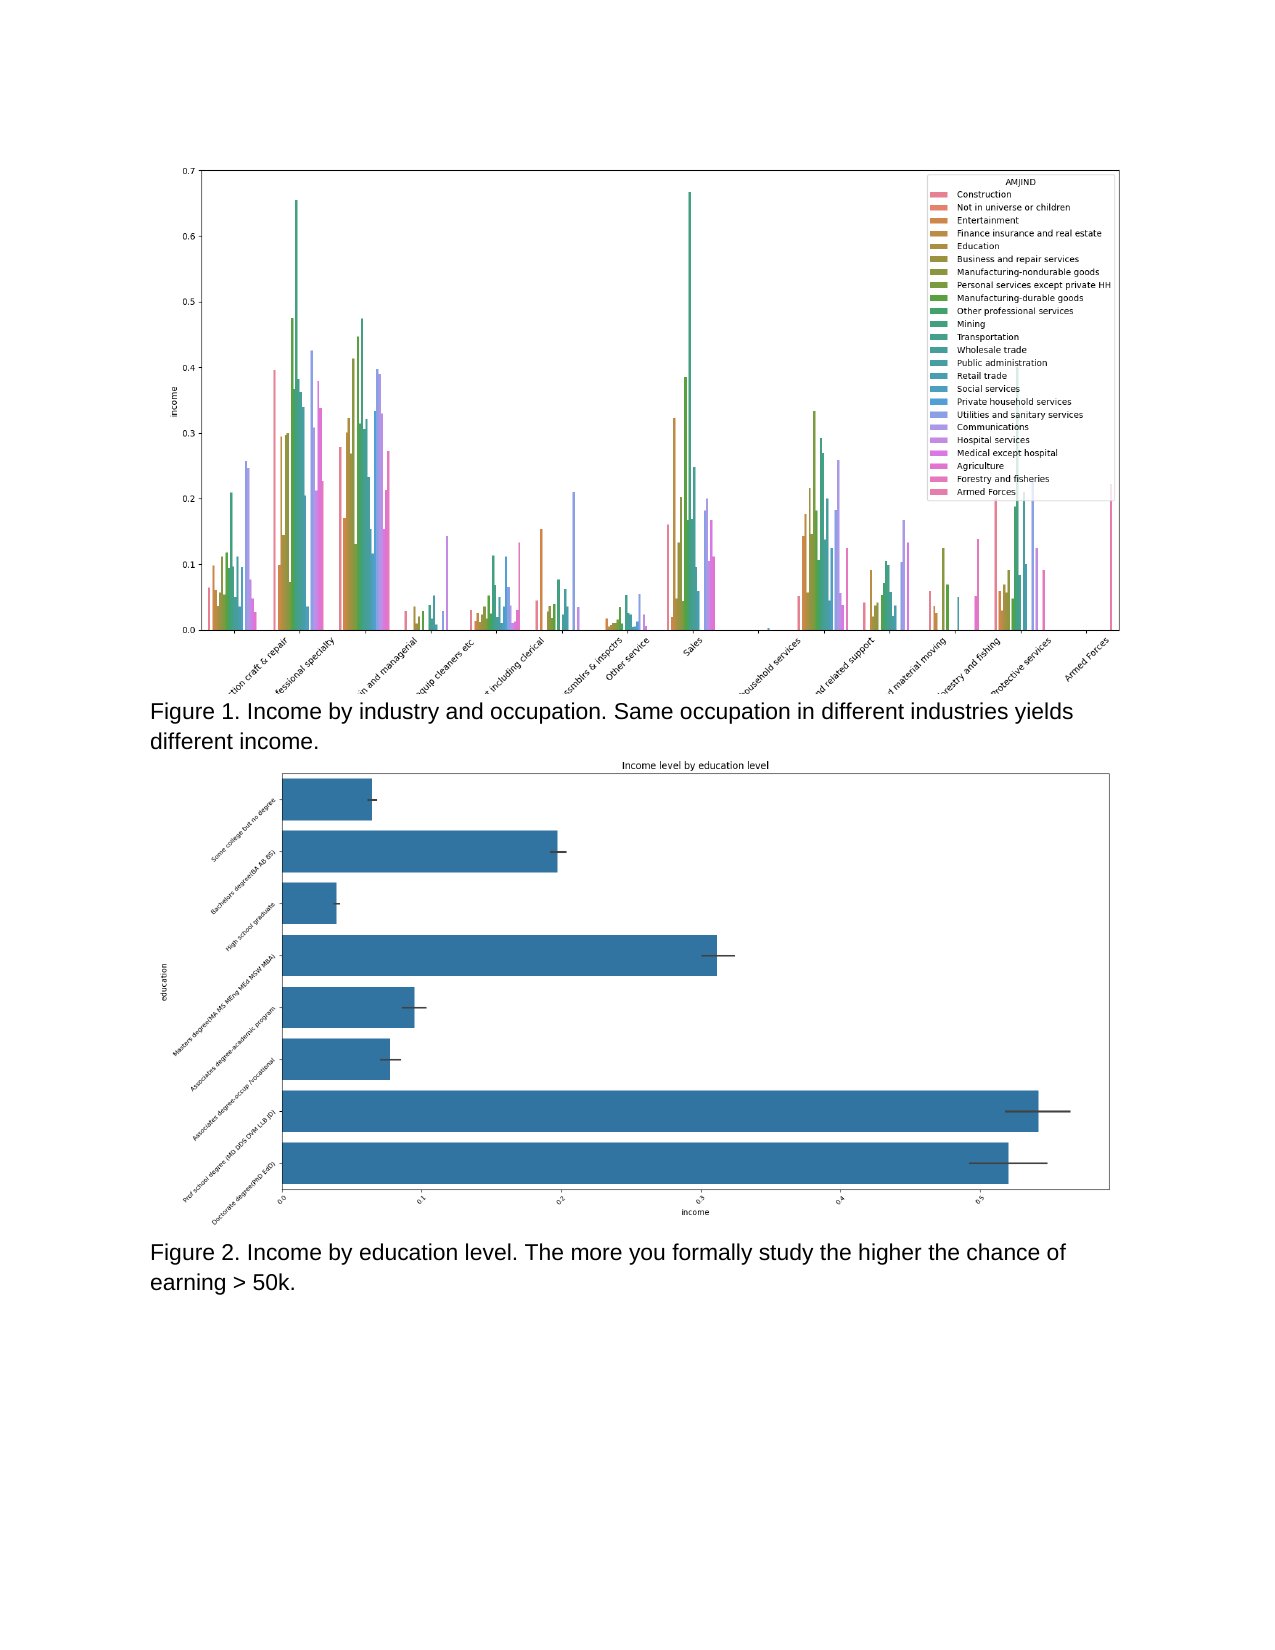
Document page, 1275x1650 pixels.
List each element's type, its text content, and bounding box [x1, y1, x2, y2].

picture [150, 758, 1125, 1236]
picture [150, 150, 1125, 694]
text Figure 2. Income by education level. The more you formally study the higher the chance of earning > 50k. [150, 1239, 1125, 1296]
text Figure 1. Income by industry and occupation. Same occupation in different industries yields different income. [150, 698, 1125, 754]
